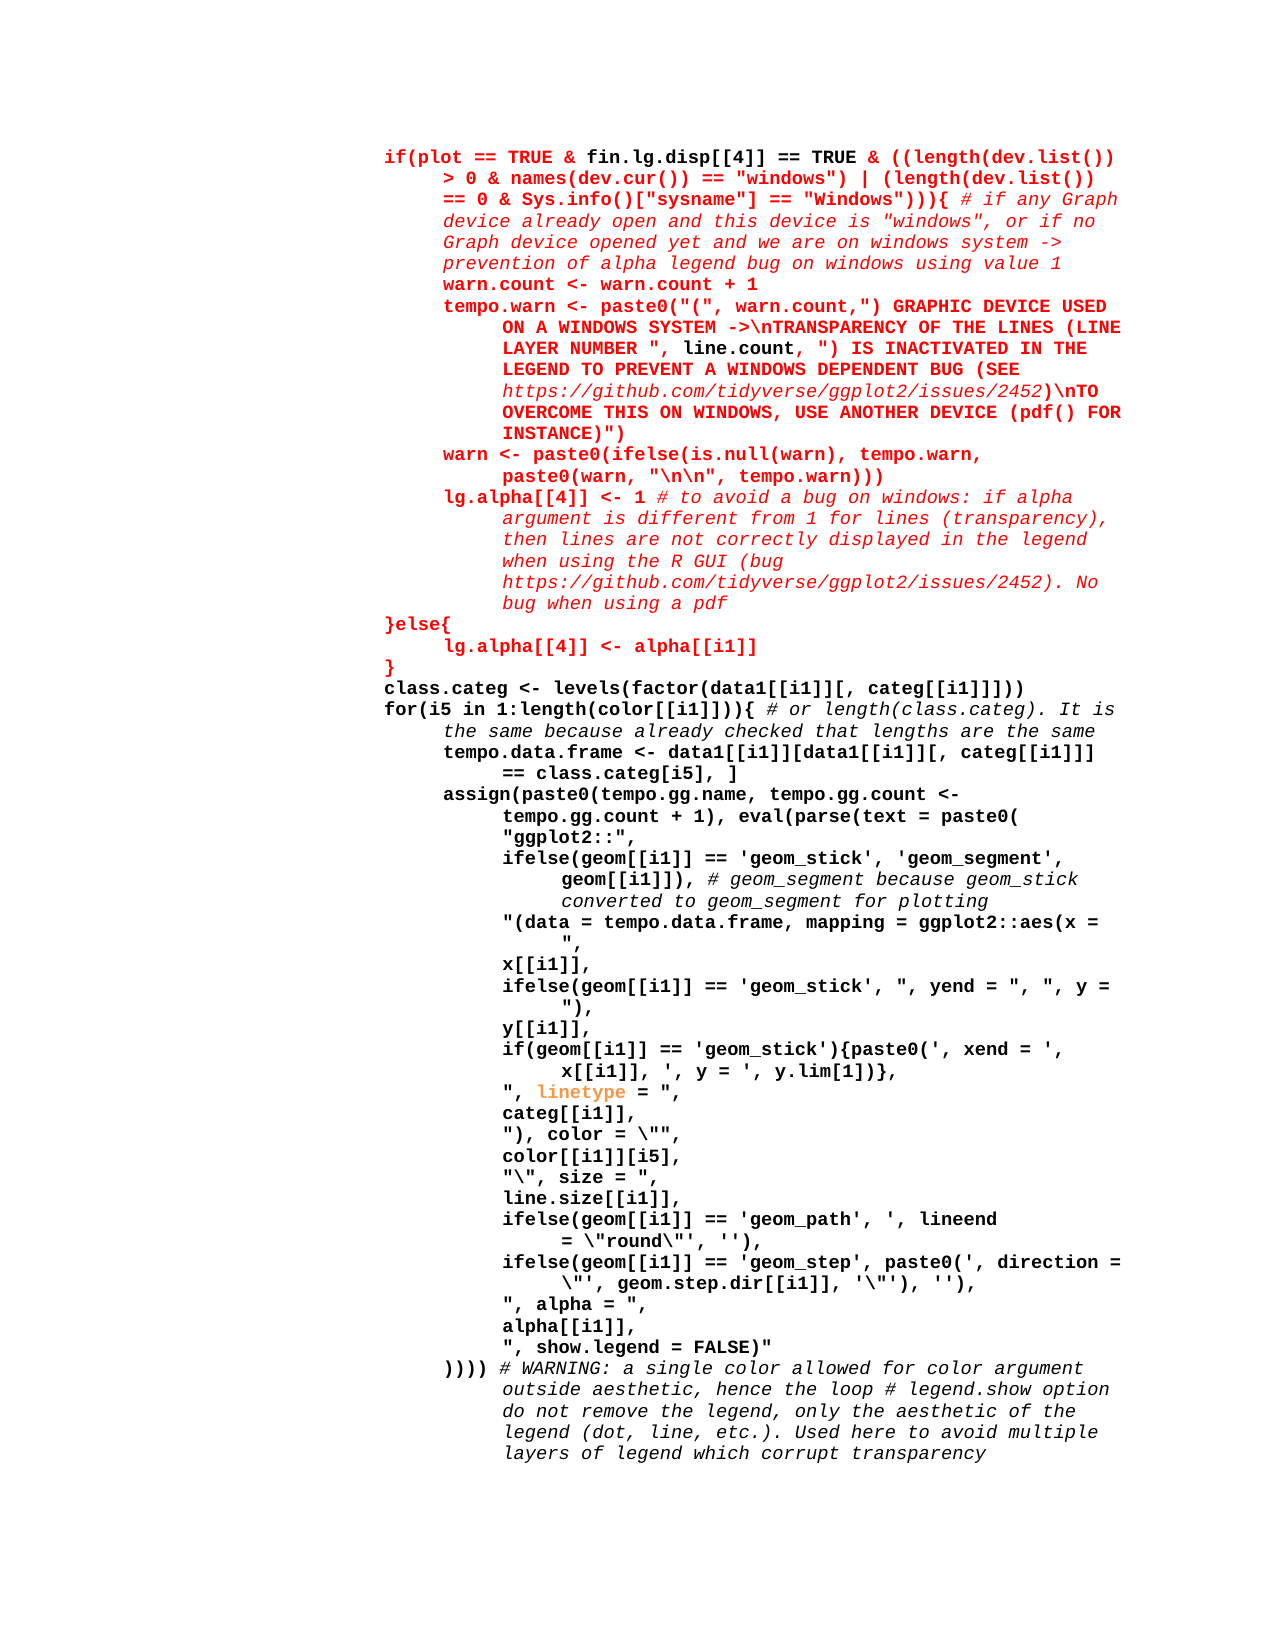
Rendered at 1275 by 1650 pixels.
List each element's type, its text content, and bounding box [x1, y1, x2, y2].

text "), color = \"", [502, 1125, 1127, 1146]
text color[[i1]][i5], [502, 1146, 1127, 1168]
text "(data = tempo.data.frame, mapping = ggplot2::aes(x = ", [502, 913, 1127, 955]
text for(i5 in 1:length(color[[i1]])){ # or length(class.categ). It is the same because already checked that lengths are the same [384, 700, 1127, 743]
text ", linetype = ", [502, 1083, 1127, 1104]
text categ[[i1]], [502, 1104, 1127, 1125]
text }else{ [384, 615, 1127, 636]
text lg.alpha[[4]] <- alpha[[i1]] [443, 636, 1127, 658]
text warn.count <- warn.count + 1 [443, 275, 1127, 296]
text warn <- paste0(ifelse(is.null(warn), tempo.warn, paste0(warn, "\n\n", tempo.warn))) [443, 445, 1127, 488]
text ifelse(geom[[i1]] == 'geom_stick', ", yend = ", ", y = "), [502, 976, 1127, 1019]
text ifelse(geom[[i1]] == 'geom_path', ', lineend = \"round\"', ''), [502, 1210, 1127, 1253]
text x[[i1]], [502, 955, 1127, 976]
text tempo.data.frame <- data1[[i1]][data1[[i1]][, categ[[i1]]] == class.categ[i5], ] [443, 743, 1127, 785]
text ", alpha = ", [502, 1295, 1127, 1316]
text y[[i1]], [502, 1019, 1127, 1040]
text ifelse(geom[[i1]] == 'geom_stick', 'geom_segment', geom[[i1]]), # geom_segment because geom_stick converted to geom_segment for plotting [502, 849, 1127, 913]
text line.size[[i1]], [502, 1189, 1127, 1210]
text "\", size = ", [502, 1168, 1127, 1189]
text } [384, 658, 1127, 679]
text ", show.legend = FALSE)" [502, 1338, 1127, 1359]
text ifelse(geom[[i1]] == 'geom_step', paste0(', direction = \"', geom.step.dir[[i1]], '\"'), ''), [502, 1253, 1127, 1295]
text alpha[[i1]], [502, 1316, 1127, 1338]
text if(geom[[i1]] == 'geom_stick'){paste0(', xend = ', x[[i1]], ', y = ', y.lim[1])}, [502, 1040, 1127, 1083]
text assign(paste0(tempo.gg.name, tempo.gg.count <- tempo.gg.count + 1), eval(parse(text = paste0( [443, 785, 1127, 828]
text "ggplot2::", [502, 828, 1127, 849]
text class.categ <- levels(factor(data1[[i1]][, categ[[i1]]])) [384, 679, 1127, 700]
